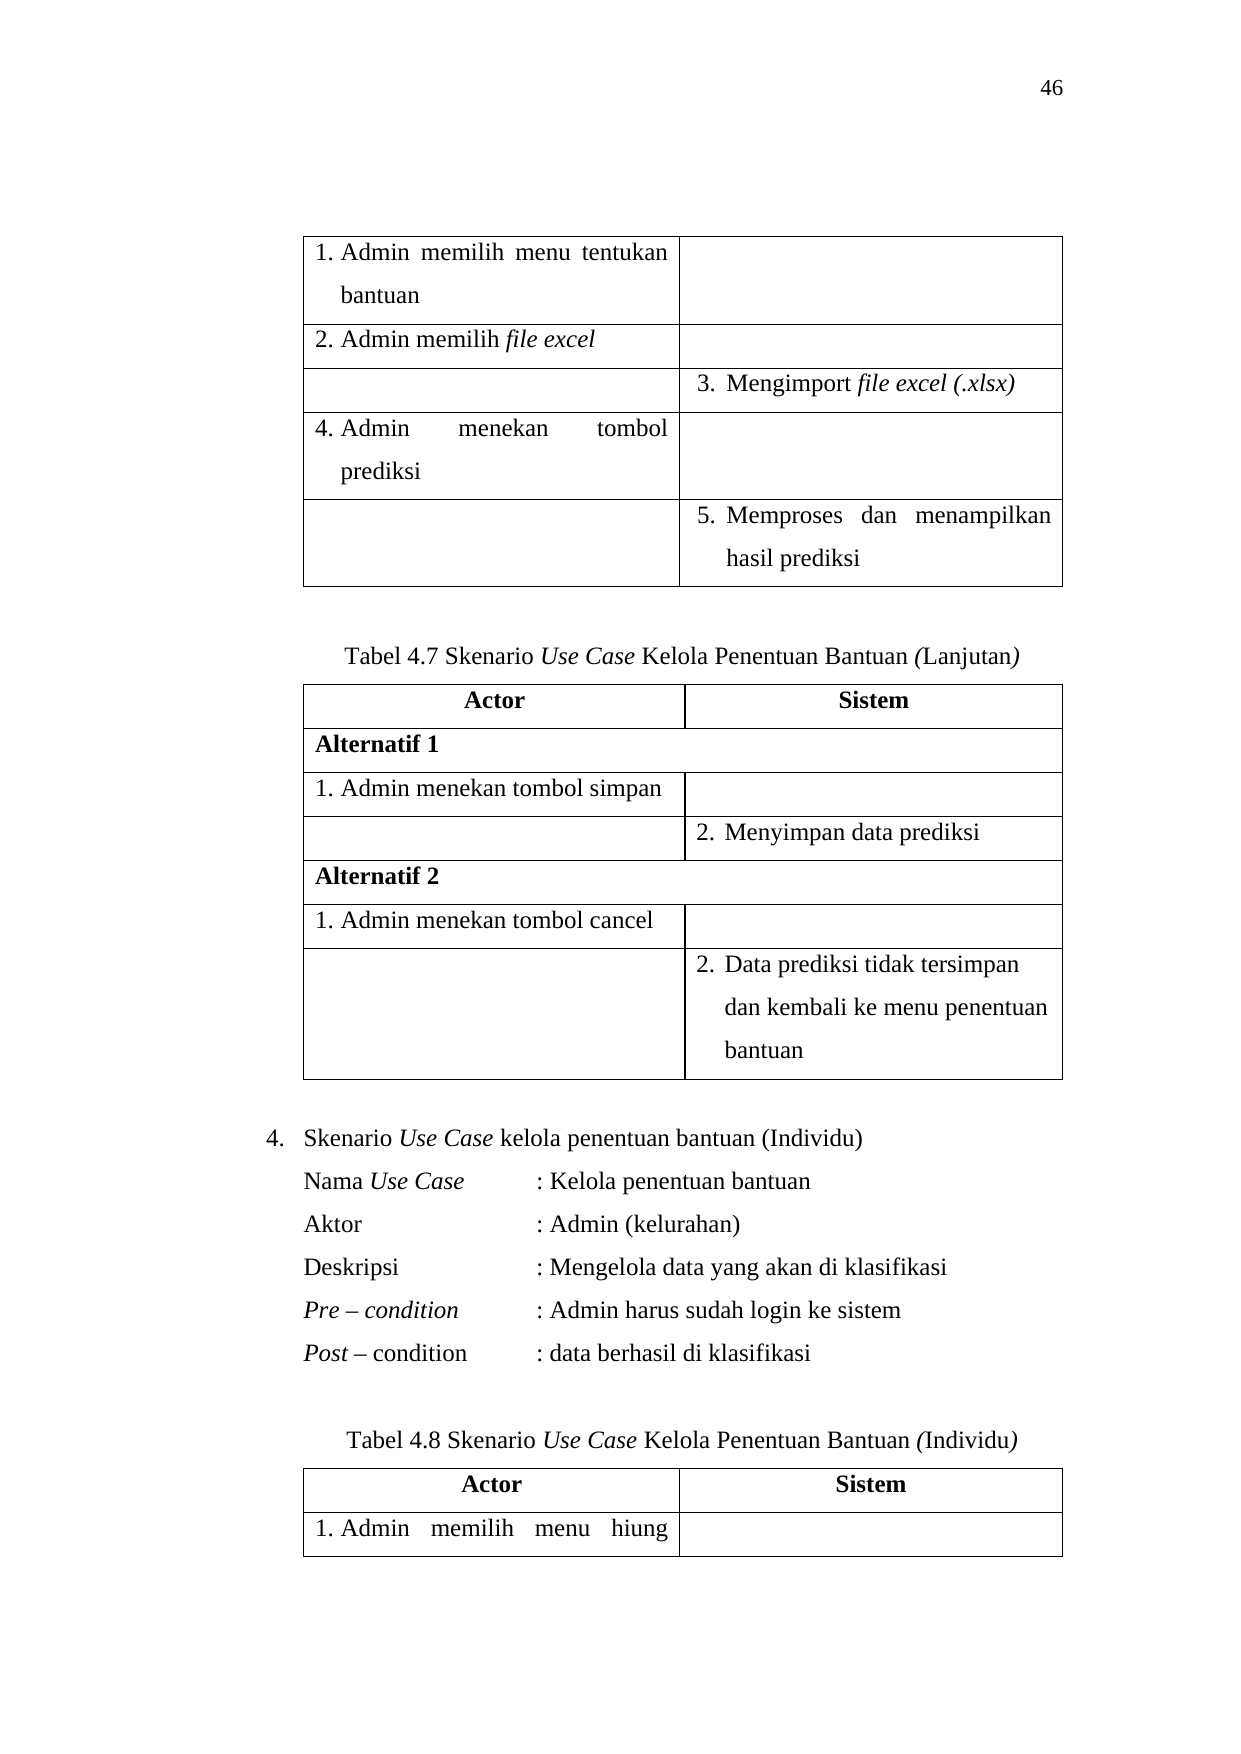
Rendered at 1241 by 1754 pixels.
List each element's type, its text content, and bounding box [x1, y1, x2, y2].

table_cell [680, 1513, 1062, 1556]
list Post – condition : data berhasil di klasifikasi [303, 1338, 1063, 1367]
table_header Sistem [680, 1469, 1062, 1512]
list Aktor : Admin (kelurahan) [303, 1209, 1063, 1238]
table_cell [680, 237, 1062, 323]
table_cell [304, 817, 684, 860]
table_cell [304, 949, 684, 1079]
list Tabel 4.8 Skenario Use Case Kelola Penentuan Bantuan (Individu) [303, 1425, 1063, 1453]
table_cell Admin menekan tombol cancel [304, 905, 684, 948]
table_cell Admin menekan tombol simpan [304, 773, 684, 816]
list Skenario Use Case kelola penentuan bantuan (Individu) [266, 1123, 1063, 1152]
table_cell [686, 905, 1062, 948]
list Tabel 4.7 Skenario Use Case Kelola Penentuan Bantuan (Lanjutan) [303, 641, 1063, 669]
table_cell Admin memilih file excel [304, 325, 679, 367]
table_cell Mengimport file excel (.xlsx) [680, 369, 1062, 412]
table_cell [686, 773, 1062, 816]
table_cell [304, 500, 679, 586]
table_cell [680, 325, 1062, 367]
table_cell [304, 1513, 679, 1556]
table_cell Alternatif 2 [304, 861, 1062, 904]
table_cell [304, 369, 679, 412]
table_cell [680, 413, 1062, 499]
table_cell Data prediksi tidak tersimpan dan kembali ke menu penentuan bantuan [686, 949, 1062, 1079]
table_header Actor [304, 685, 684, 728]
table_header Actor [304, 1469, 679, 1512]
table_cell Menyimpan data prediksi [686, 817, 1062, 860]
list Pre – condition : Admin harus sudah login ke sistem [303, 1295, 1063, 1324]
table_cell Admin memilih menu tentukan bantuan [304, 237, 679, 323]
table_cell Memproses dan menampilkan hasil prediksi [680, 500, 1062, 586]
list Nama Use Case : Kelola penentuan bantuan [303, 1166, 1063, 1195]
list Deskripsi : Mengelola data yang akan di klasifikasi [303, 1252, 1063, 1281]
table_header Sistem [686, 685, 1062, 728]
table_cell Alternatif 1 [304, 729, 1062, 772]
table_cell Admin menekan tombol prediksi [304, 413, 679, 499]
